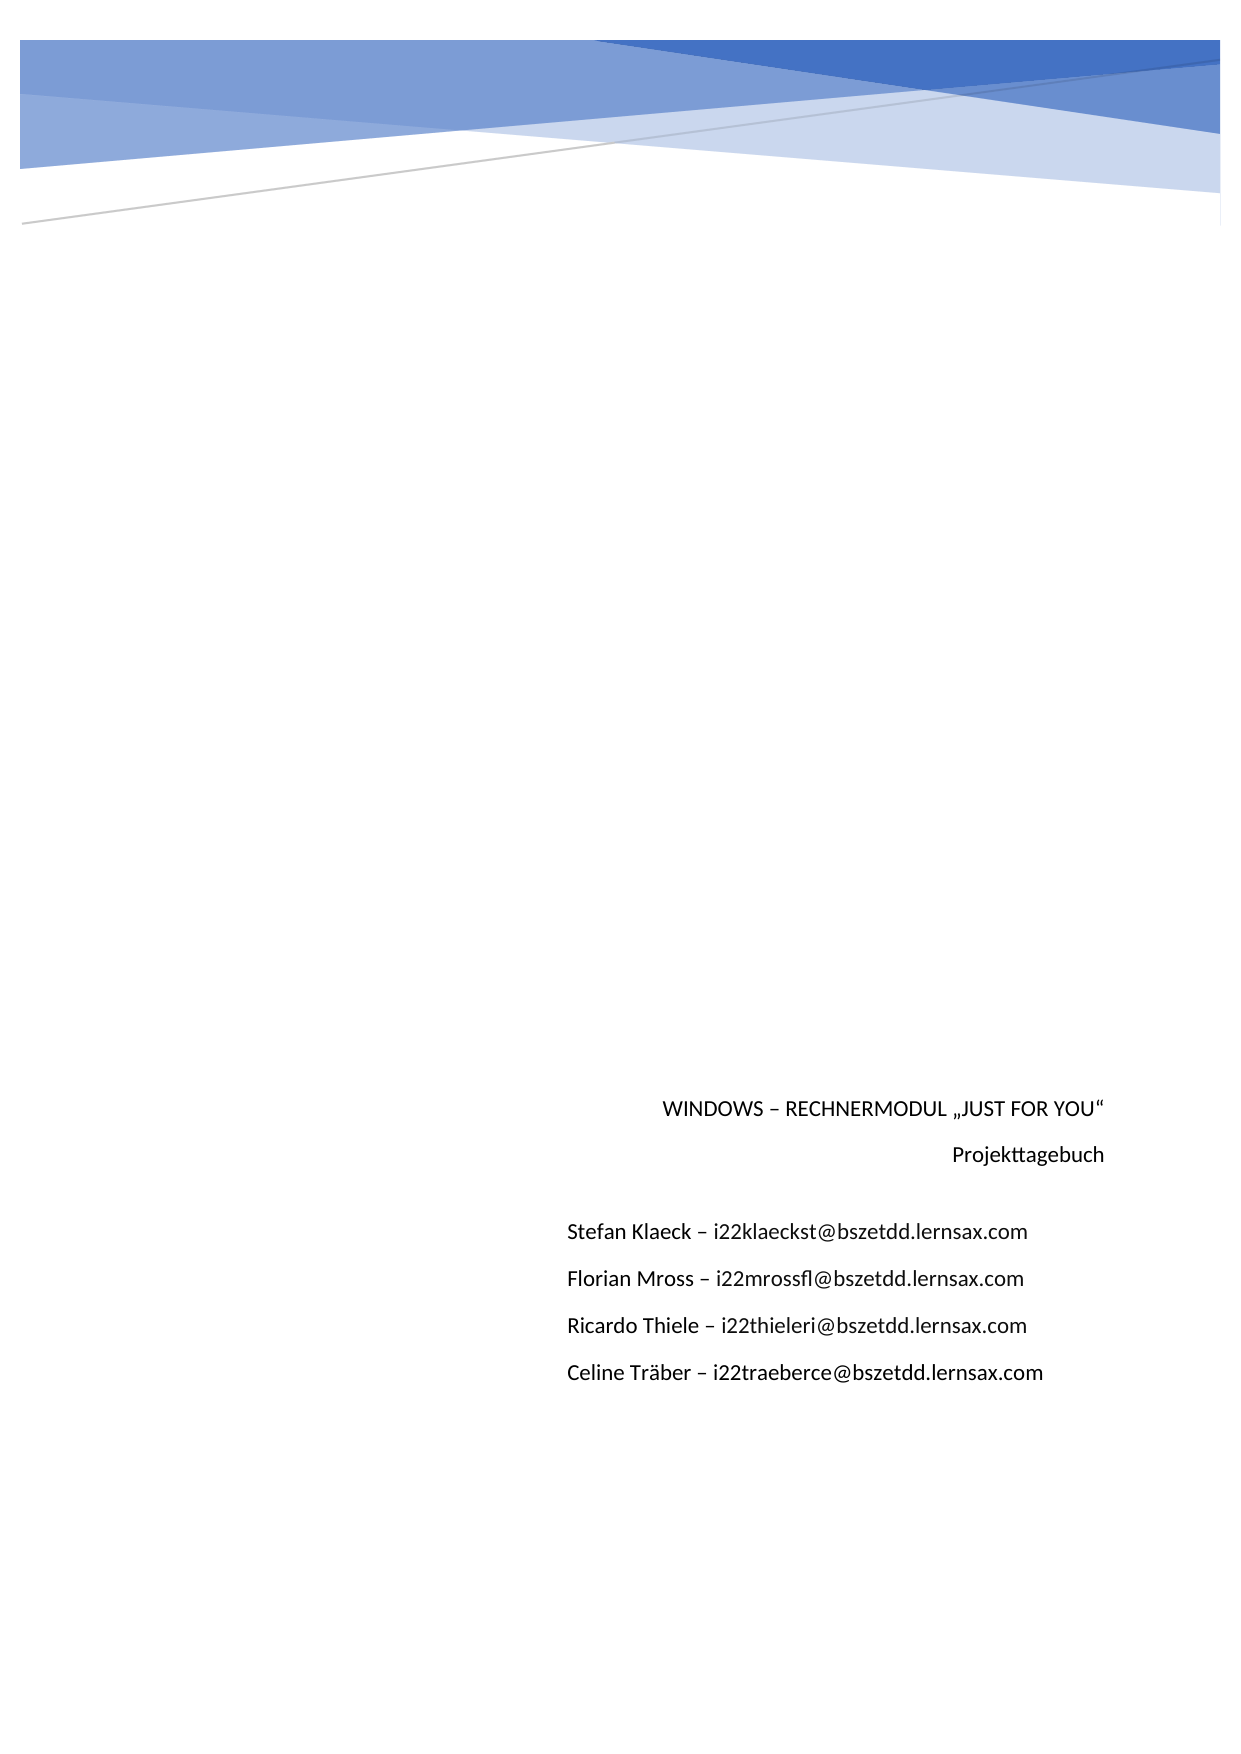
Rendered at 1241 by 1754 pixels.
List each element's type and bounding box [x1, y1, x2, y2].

picture [20, 40, 1221, 240]
